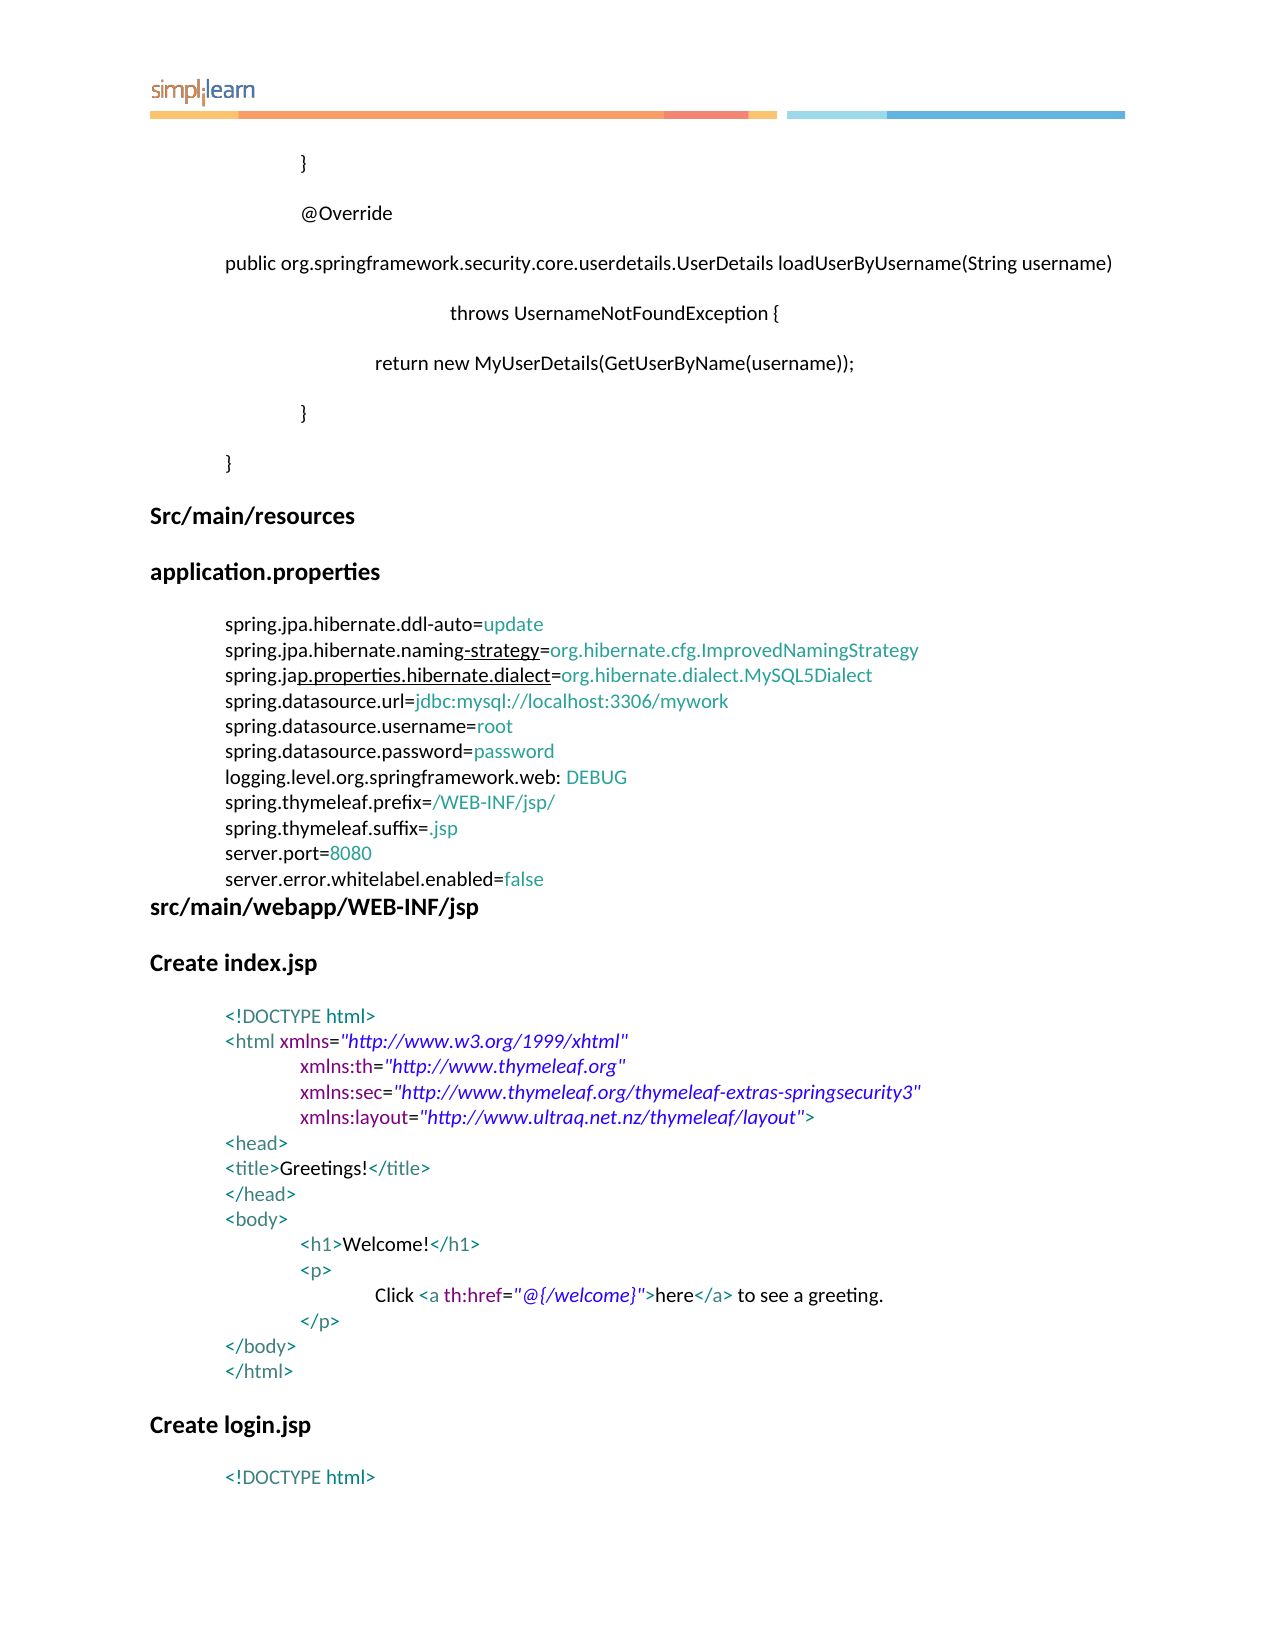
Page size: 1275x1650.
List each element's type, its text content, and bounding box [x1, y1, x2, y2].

text } [225, 150, 1125, 175]
text Create login.jsp [150, 1409, 1125, 1439]
text spring.datasource.url=jdbc:mysql://localhost:3306/mywork [225, 688, 1125, 713]
text </body> [225, 1333, 1125, 1359]
text src/main/webapp/WEB-INF/jsp [150, 891, 1125, 922]
text Create index.jsp [150, 947, 1125, 978]
text <head> [225, 1130, 1125, 1155]
text </head> [225, 1181, 1125, 1206]
text } [225, 450, 1125, 475]
text @Override [225, 200, 1125, 225]
text <p> [225, 1257, 1125, 1282]
text public org.springframework.security.core.userdetails.UserDetails loadUserByUsername(String username) [225, 250, 1125, 275]
text server.port=8080 [225, 840, 1125, 866]
text Click <a th:href="@{/welcome}">here</a> to see a greeting. [225, 1282, 1125, 1308]
text spring.thymeleaf.suffix=.jsp [225, 815, 1125, 840]
text spring.datasource.password=password [225, 739, 1125, 764]
text xmlns:sec="http://www.thymeleaf.org/thymeleaf-extras-springsecurity3" [225, 1079, 1125, 1104]
picture [150, 75, 1125, 119]
text spring.datasource.username=root [225, 713, 1125, 739]
text xmlns:th="http://www.thymeleaf.org" [225, 1054, 1125, 1079]
text server.error.whitelabel.enabled=false [225, 866, 1125, 891]
text xmlns:layout="http://www.ultraq.net.nz/thymeleaf/layout"> [225, 1104, 1125, 1130]
text spring.jpa.hibernate.naming-strategy=org.hibernate.cfg.ImprovedNamingStrategy [225, 637, 1125, 662]
text spring.jap.properties.hibernate.dialect=org.hibernate.dialect.MySQL5Dialect [225, 662, 1125, 688]
text <body> [225, 1206, 1125, 1232]
text logging.level.org.springframework.web: DEBUG [225, 764, 1125, 789]
text </html> [225, 1359, 1125, 1384]
text <html xmlns="http://www.w3.org/1999/xhtml" [225, 1028, 1125, 1054]
text spring.thymeleaf.prefix=/WEB-INF/jsp/ [225, 789, 1125, 815]
text } [225, 400, 1125, 425]
text <title>Greetings!</title> [225, 1155, 1125, 1181]
text <h1>Welcome!</h1> [225, 1232, 1125, 1257]
text <!DOCTYPE html> [225, 1464, 1125, 1490]
text spring.jpa.hibernate.ddl-auto=update [225, 612, 1125, 637]
text <!DOCTYPE html> [225, 1003, 1125, 1028]
text application.properties [150, 556, 1125, 586]
text return new MyUserDetails(GetUserByName(username)); [225, 350, 1125, 375]
text throws UsernameNotFoundException { [225, 300, 1125, 325]
text </p> [225, 1308, 1125, 1333]
text Src/main/resources [150, 500, 1125, 531]
